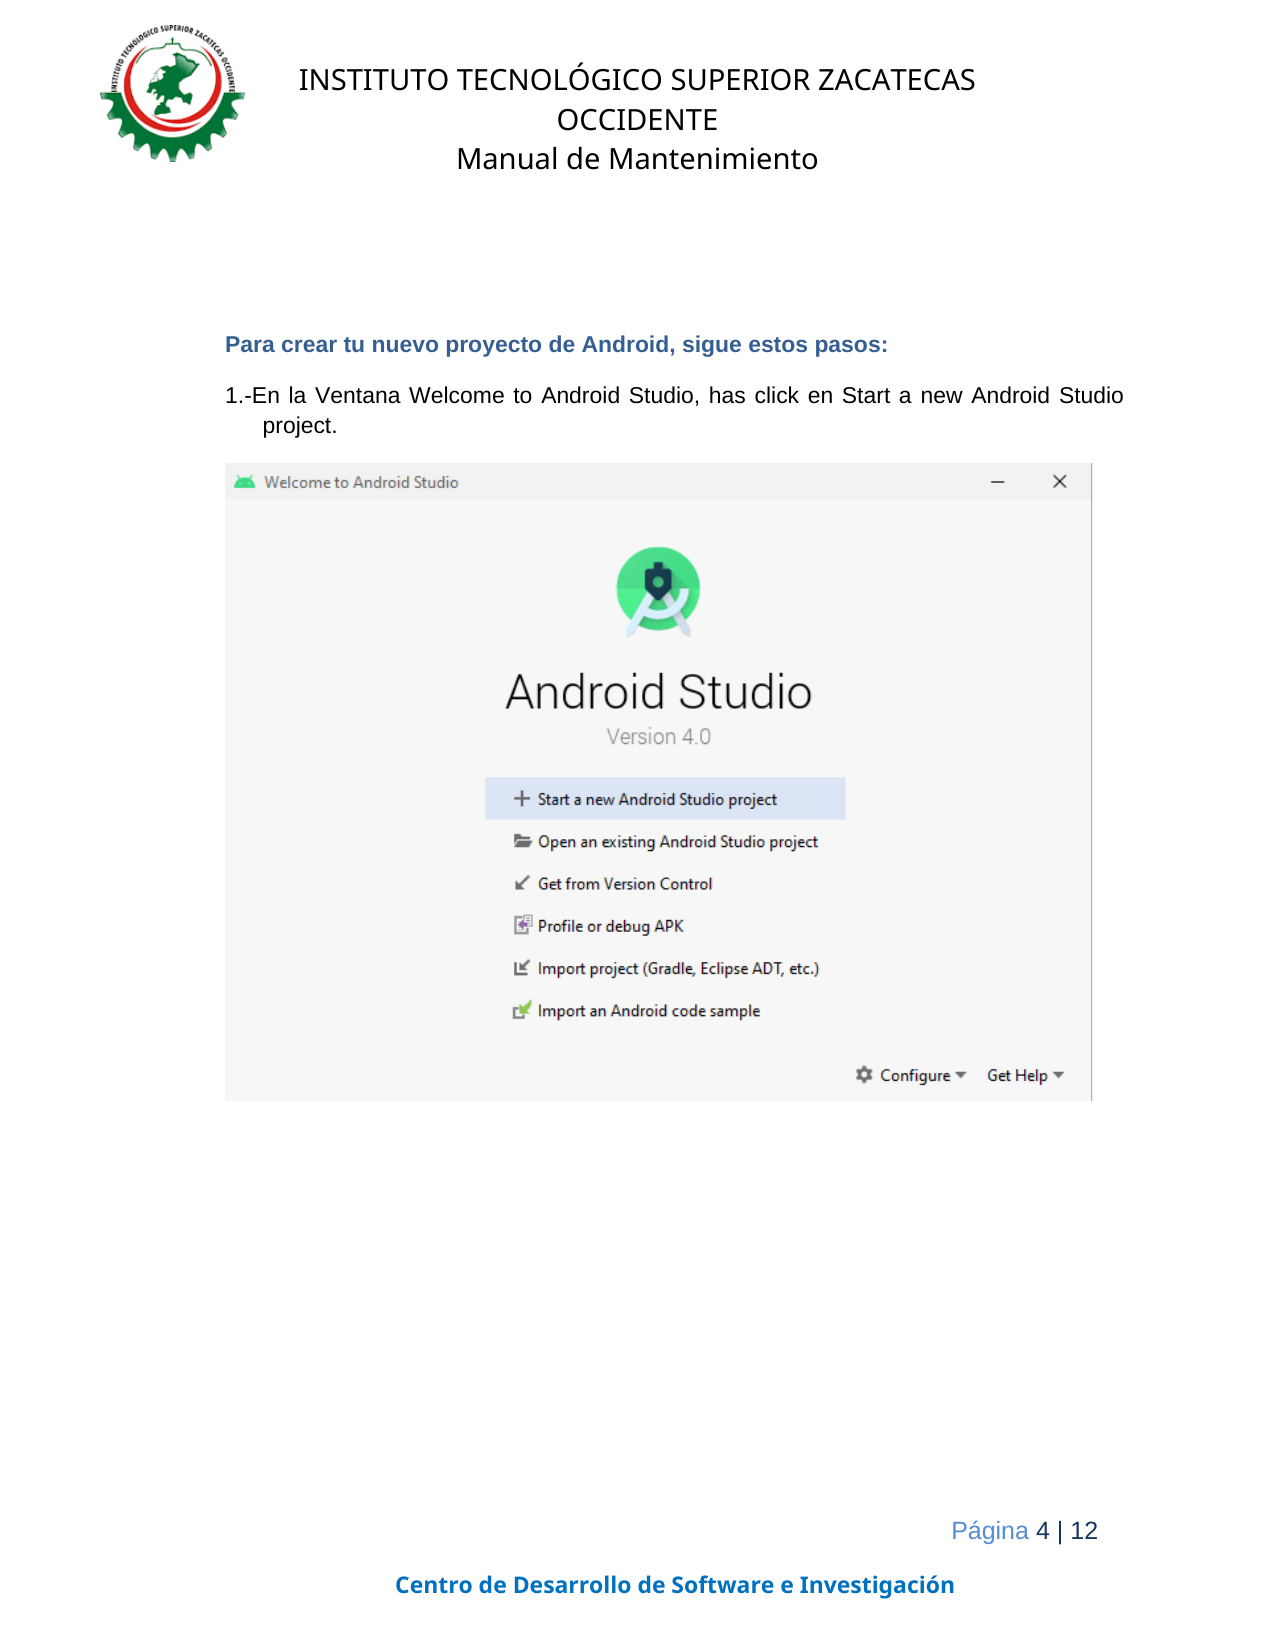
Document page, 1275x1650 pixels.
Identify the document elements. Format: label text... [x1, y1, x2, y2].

text Para crear tu nuevo proyecto de Android, sigue estos pasos: [225, 331, 1125, 358]
picture [100, 25, 245, 162]
text 1.-En la Ventana Welcome to Android Studio, has click en Start a new Android Studio project. [225, 382, 1125, 439]
picture [225, 463, 1093, 1101]
